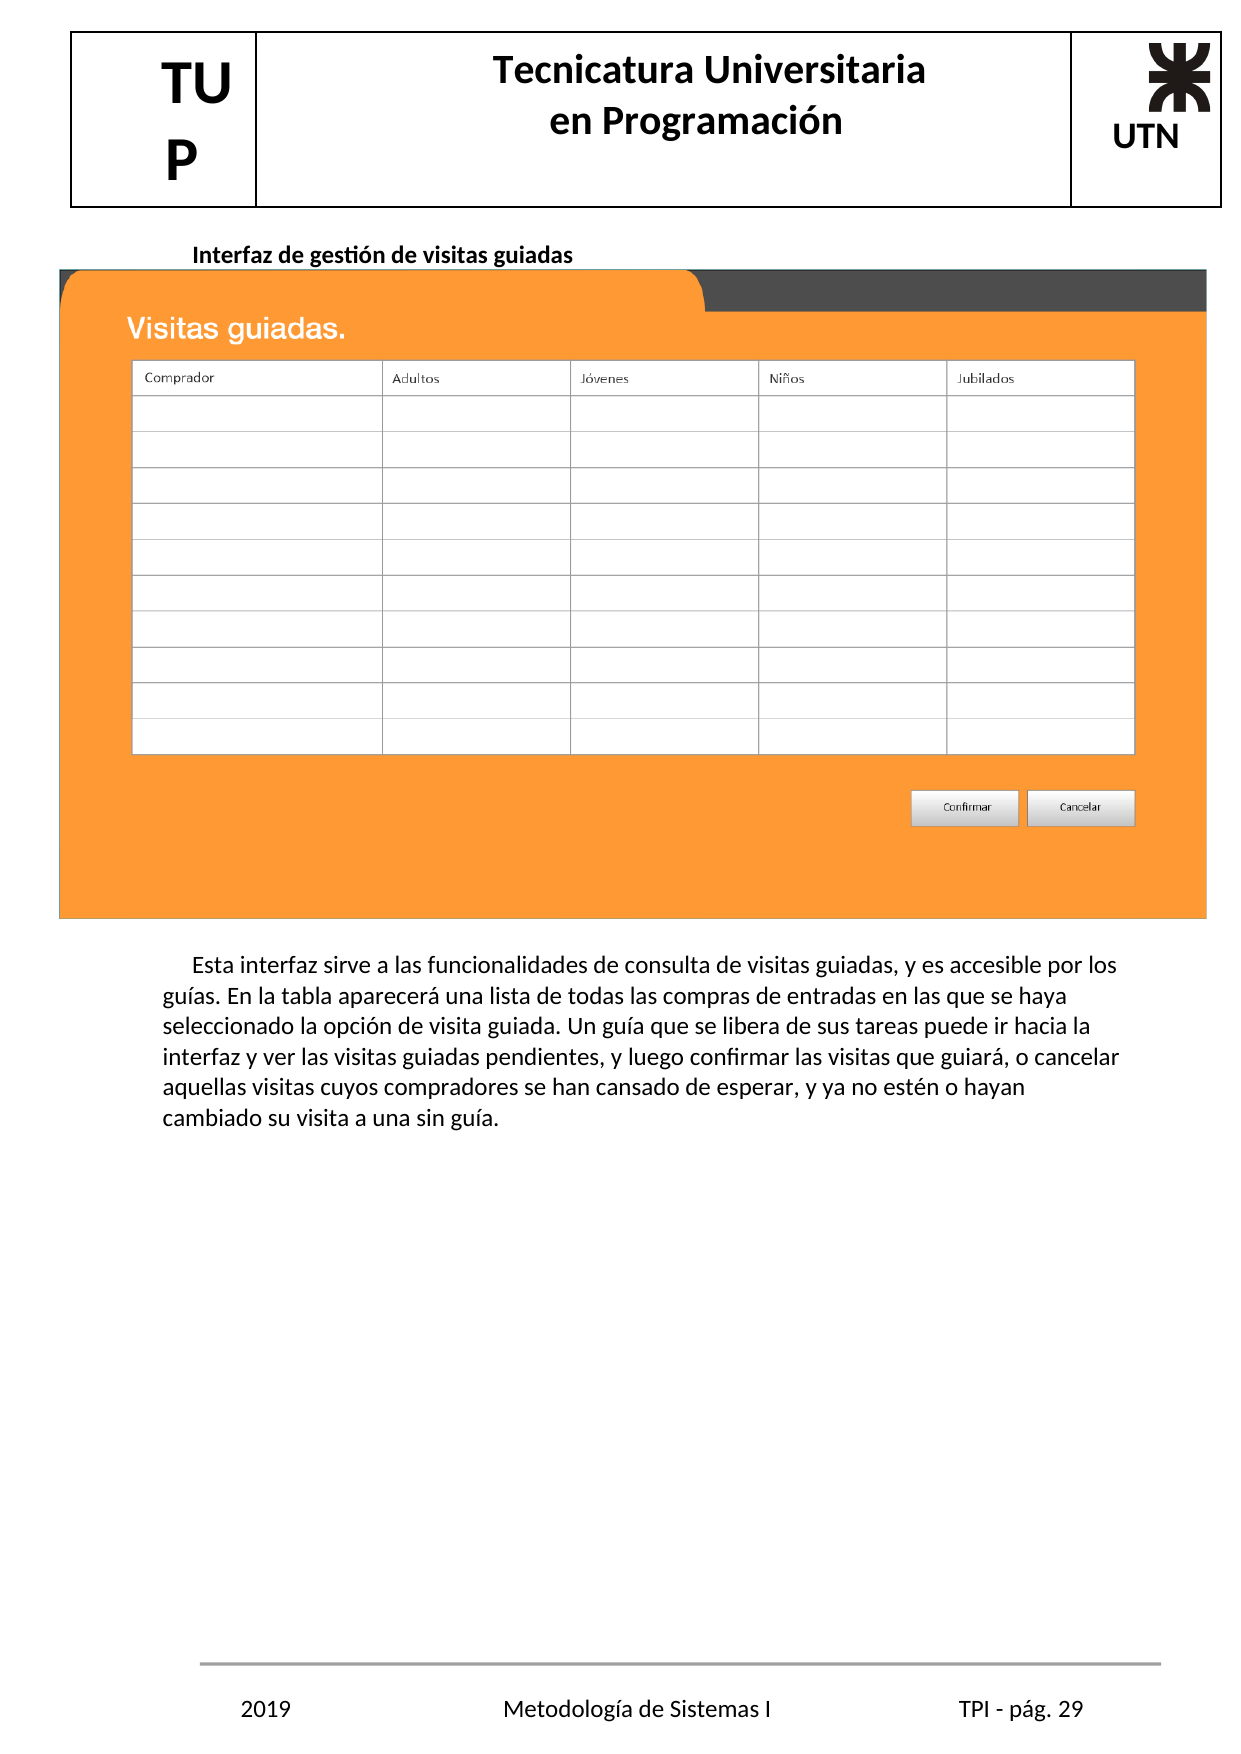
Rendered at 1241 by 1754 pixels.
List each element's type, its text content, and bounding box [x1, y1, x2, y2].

text Interfaz de gestión de visitas guiadas [162, 239, 1124, 269]
picture [59, 269, 1207, 919]
picture [1148, 43, 1211, 112]
text Esta interfaz sirve a las funcionalidades de consulta de visitas guiadas, y es accesible por los guías. En la tabla aparecerá una lista de todas las compras de entradas en las que se haya seleccionado la opción de visita guiada. Un guía que se libera de sus tareas puede ir hacia la interfaz y ver las visitas guiadas pendientes, y luego confirmar las visitas que guiará, o cancelar aquellas visitas cuyos compradores se han cansado de esperar, y ya no estén o hayan cambiado su visita a una sin guía. [162, 949, 1124, 1132]
